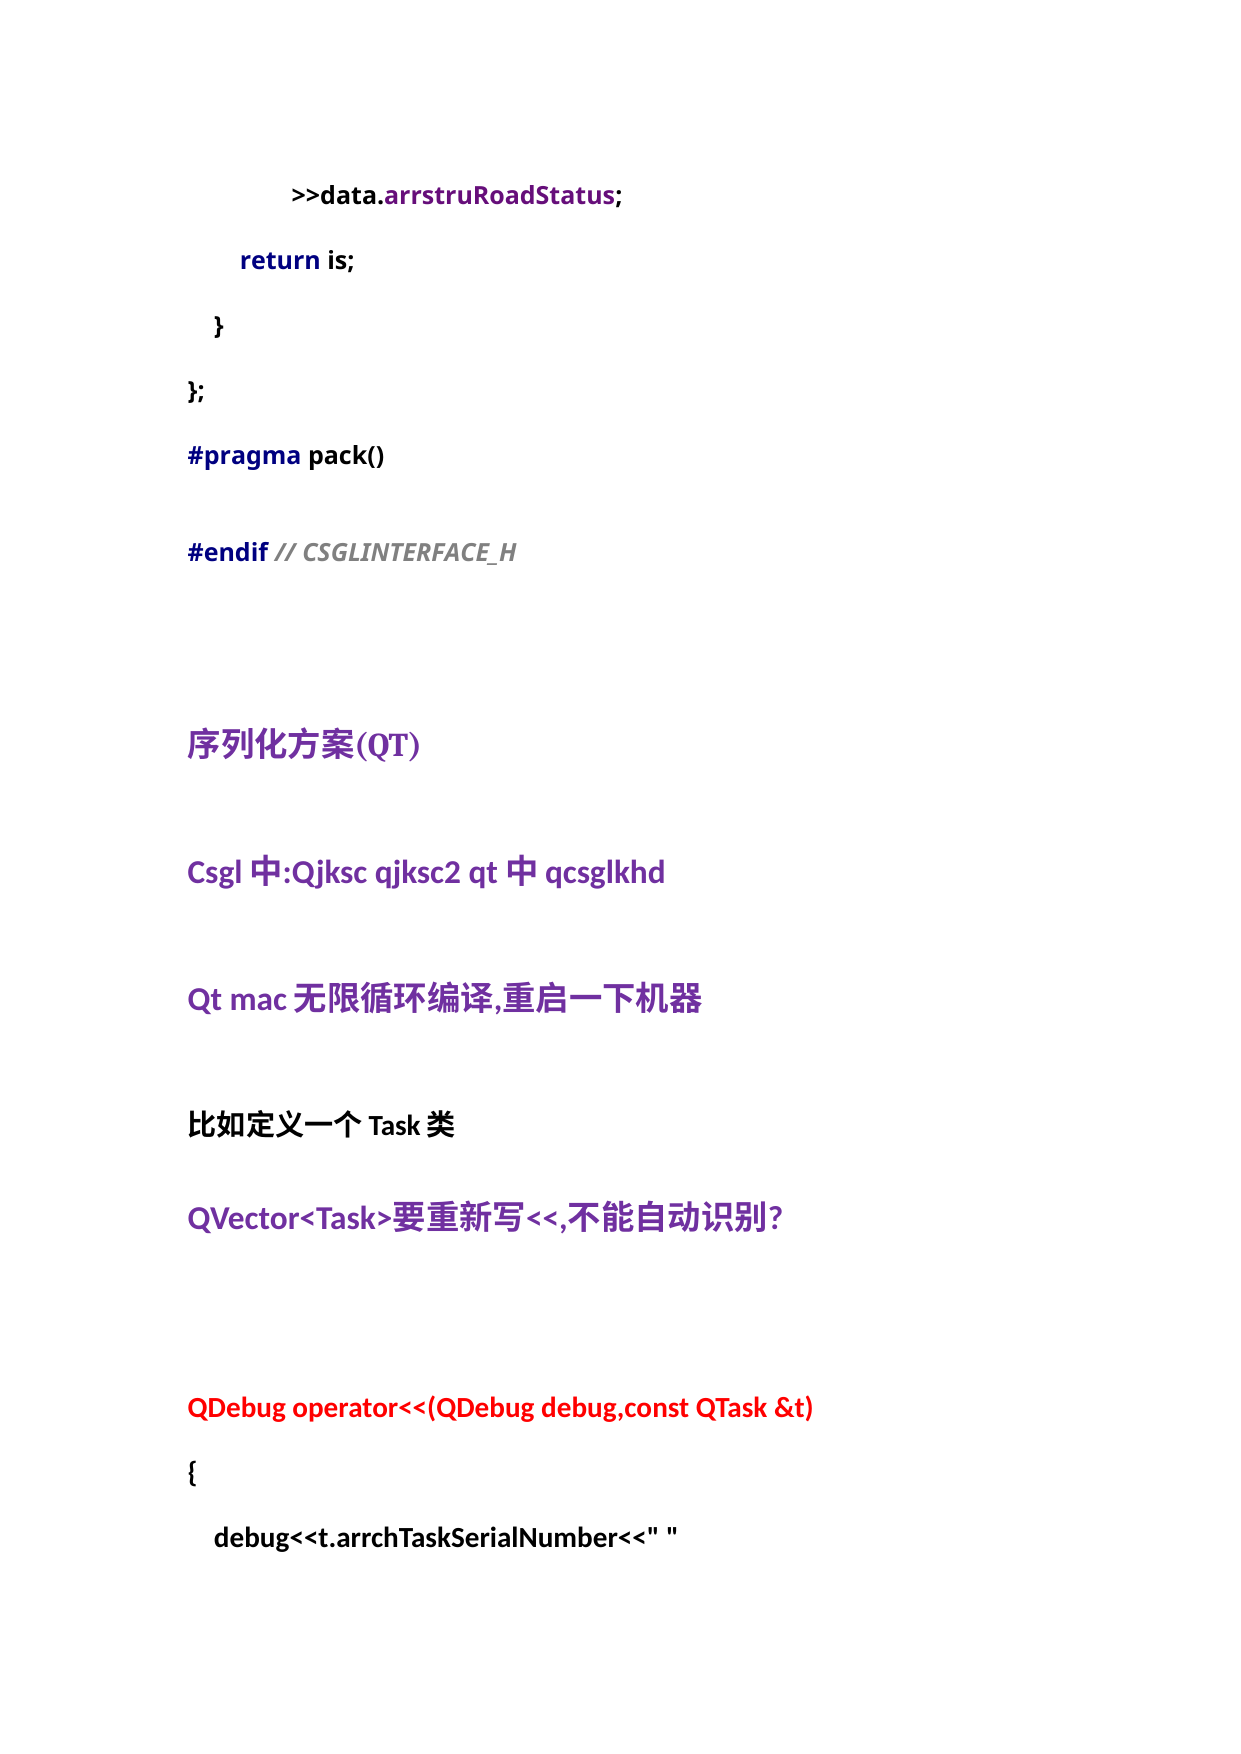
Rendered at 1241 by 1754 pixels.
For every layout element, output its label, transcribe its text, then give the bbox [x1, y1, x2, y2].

text { [187, 1440, 1053, 1505]
text 比如定义一个Task类 [187, 1091, 1053, 1156]
text #endif // CSGLINTERFACE_H [187, 519, 1053, 584]
text QDebug operator<<(QDebug debug,const QTask &t) [187, 1375, 1053, 1440]
text }; [187, 357, 1053, 422]
subtitle QVector<Task>要重新写<<,不能自动识别? [187, 1183, 1053, 1248]
subtitle 序列化方案(QT) [187, 709, 1053, 774]
text debug<<t.arrchTaskSerialNumber<<" " [187, 1505, 1053, 1570]
text #pragma pack() [187, 422, 1053, 487]
text return is; [187, 227, 1053, 292]
subtitle Csgl中:Qjksc qjksc2 qt中qcsglkhd [187, 836, 1053, 901]
text } [187, 292, 1053, 357]
subtitle Qt mac无限循环编译,重启一下机器 [187, 963, 1053, 1028]
text >>data.arrstruRoadStatus; [187, 162, 1053, 227]
